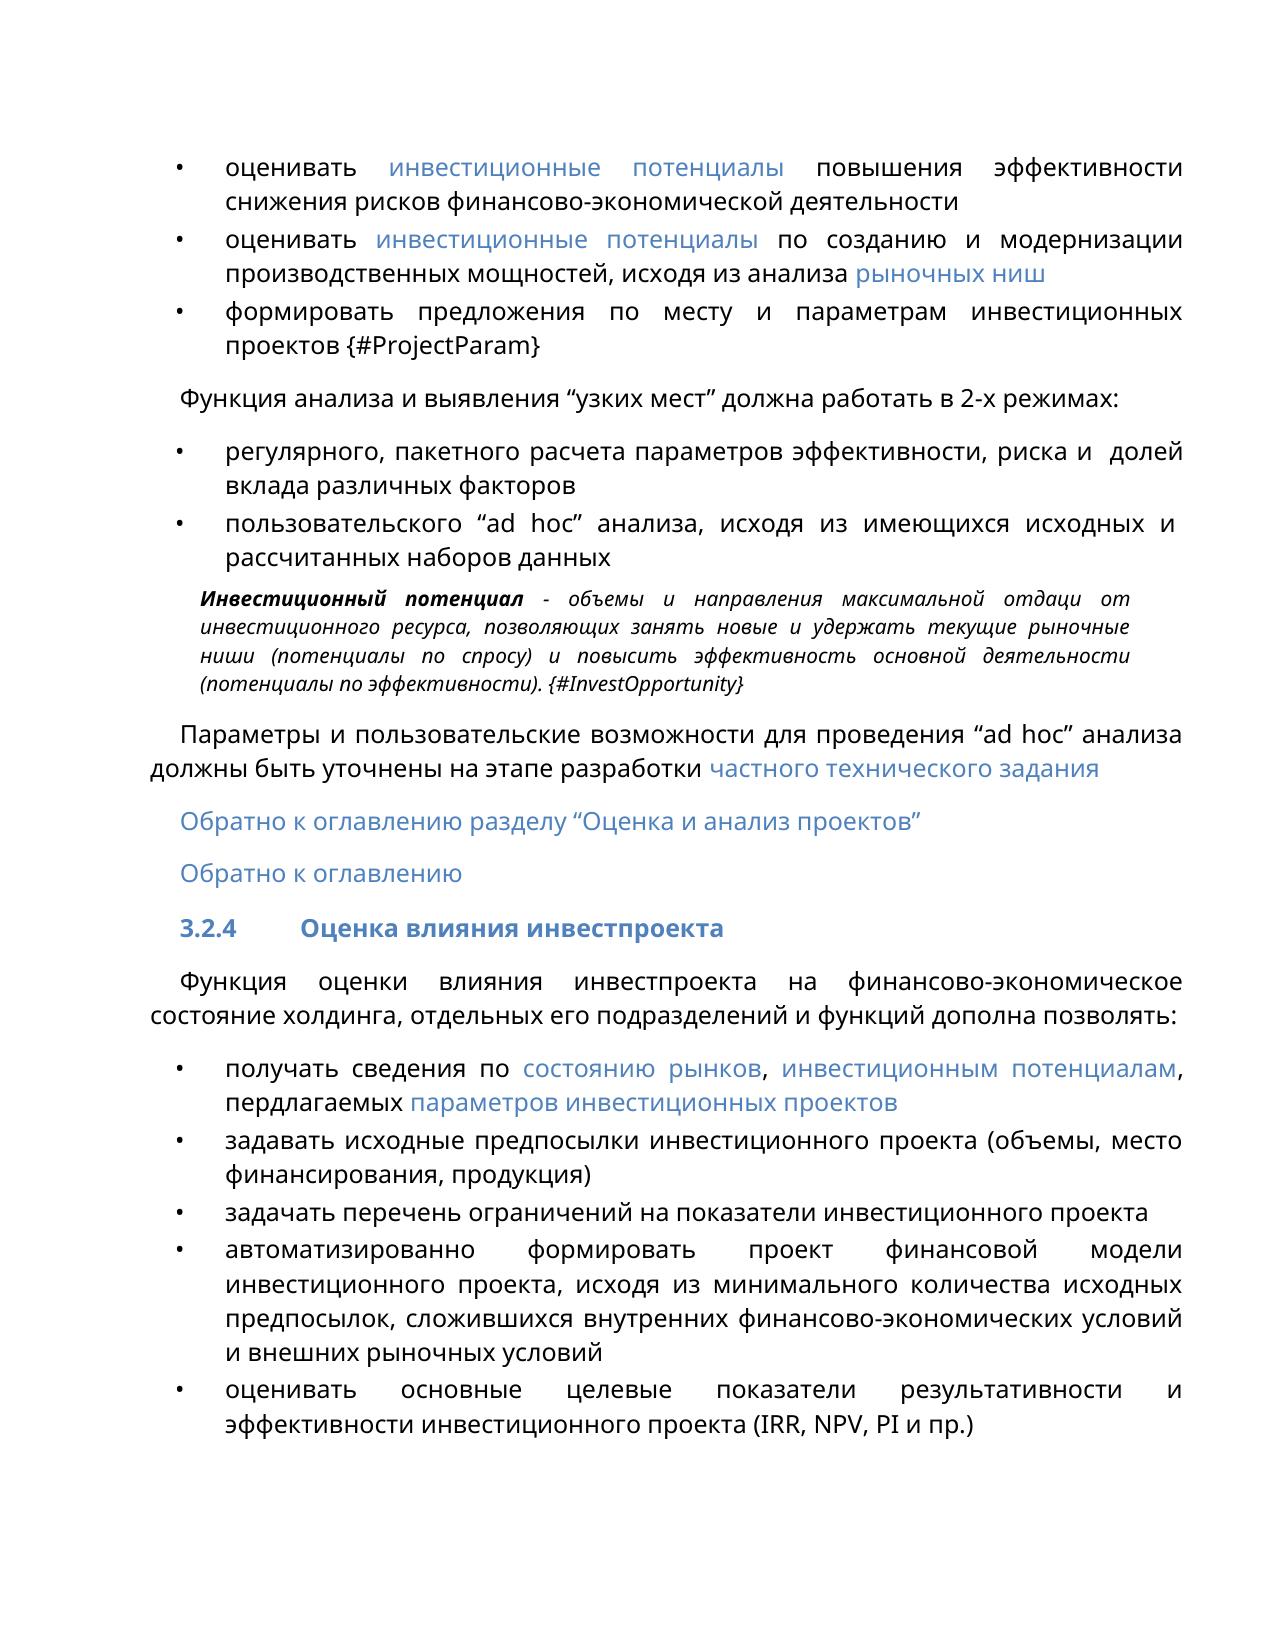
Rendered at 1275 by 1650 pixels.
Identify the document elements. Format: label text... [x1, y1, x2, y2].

subtitle 3.2.4 Оценка влияния инвестпроекта [150, 911, 1184, 945]
list оценивать инвестиционные потенциалы повышения эффективности снижения рисков финансово-экономической деятельности [175, 150, 1184, 218]
list регулярного, пакетного расчета параметров эффективности, риска и долей вклада различных факторов [175, 433, 1184, 502]
list формировать предложения по месту и параметрам инвестиционных проектов {#ProjectParam} [175, 294, 1184, 362]
text Функция анализа и выявления “узких мест” должна работать в 2-х режимах: [150, 381, 1184, 415]
list оценивать основные целевые показатели результативности и эффективности инвестиционного проекта (IRR, NPV, PI и пр.) [175, 1372, 1184, 1440]
list оценивать инвестиционные потенциалы по созданию и модернизации производственных мощностей, исходя из анализа рыночных ниш [175, 222, 1184, 290]
list пользовательского “ad hoc” анализа, исходя из имеющихся исходных и рассчитанных наборов данных [175, 505, 1184, 573]
text Функция оценки влияния инвестпроекта на финансово-экономическое состояние холдинга, отдельных его подразделений и функций дополна позволять: [150, 964, 1184, 1032]
list получать сведения по состоянию рынков, инвестиционным потенциалам, пердлагаемых параметров инвестиционных проектов [175, 1051, 1184, 1119]
text Параметры и пользовательские возможности для проведения “ad hoc” анализа должны быть уточнены на этапе разработки частного технического задания [150, 716, 1184, 784]
text Инвестиционный потенциал - объемы и направления максимальной отдаци от инвестиционного ресурса, позволяющих занять новые и удержать текущие рыночные ниши (потенциалы по спросу) и повысить эффективность основной деятельности (потенциалы по эффективности). {#InvestOpportunity} [200, 584, 1134, 698]
list автоматизированно формировать проект финансовой модели инвестиционного проекта, исходя из минимального количества исходных предпосылок, сложившихся внутренних финансово-экономических условий и внешних рыночных условий [175, 1232, 1184, 1368]
text Обратно к оглавлению разделу “Оценка и анализ проектов” [150, 803, 1184, 837]
list задачать перечень ограничений на показатели инвестиционного проекта [175, 1194, 1184, 1228]
text Обратно к оглавлению [150, 856, 1184, 890]
list задавать исходные предпосылки инвестиционного проекта (объемы, место финансирования, продукция) [175, 1122, 1184, 1191]
